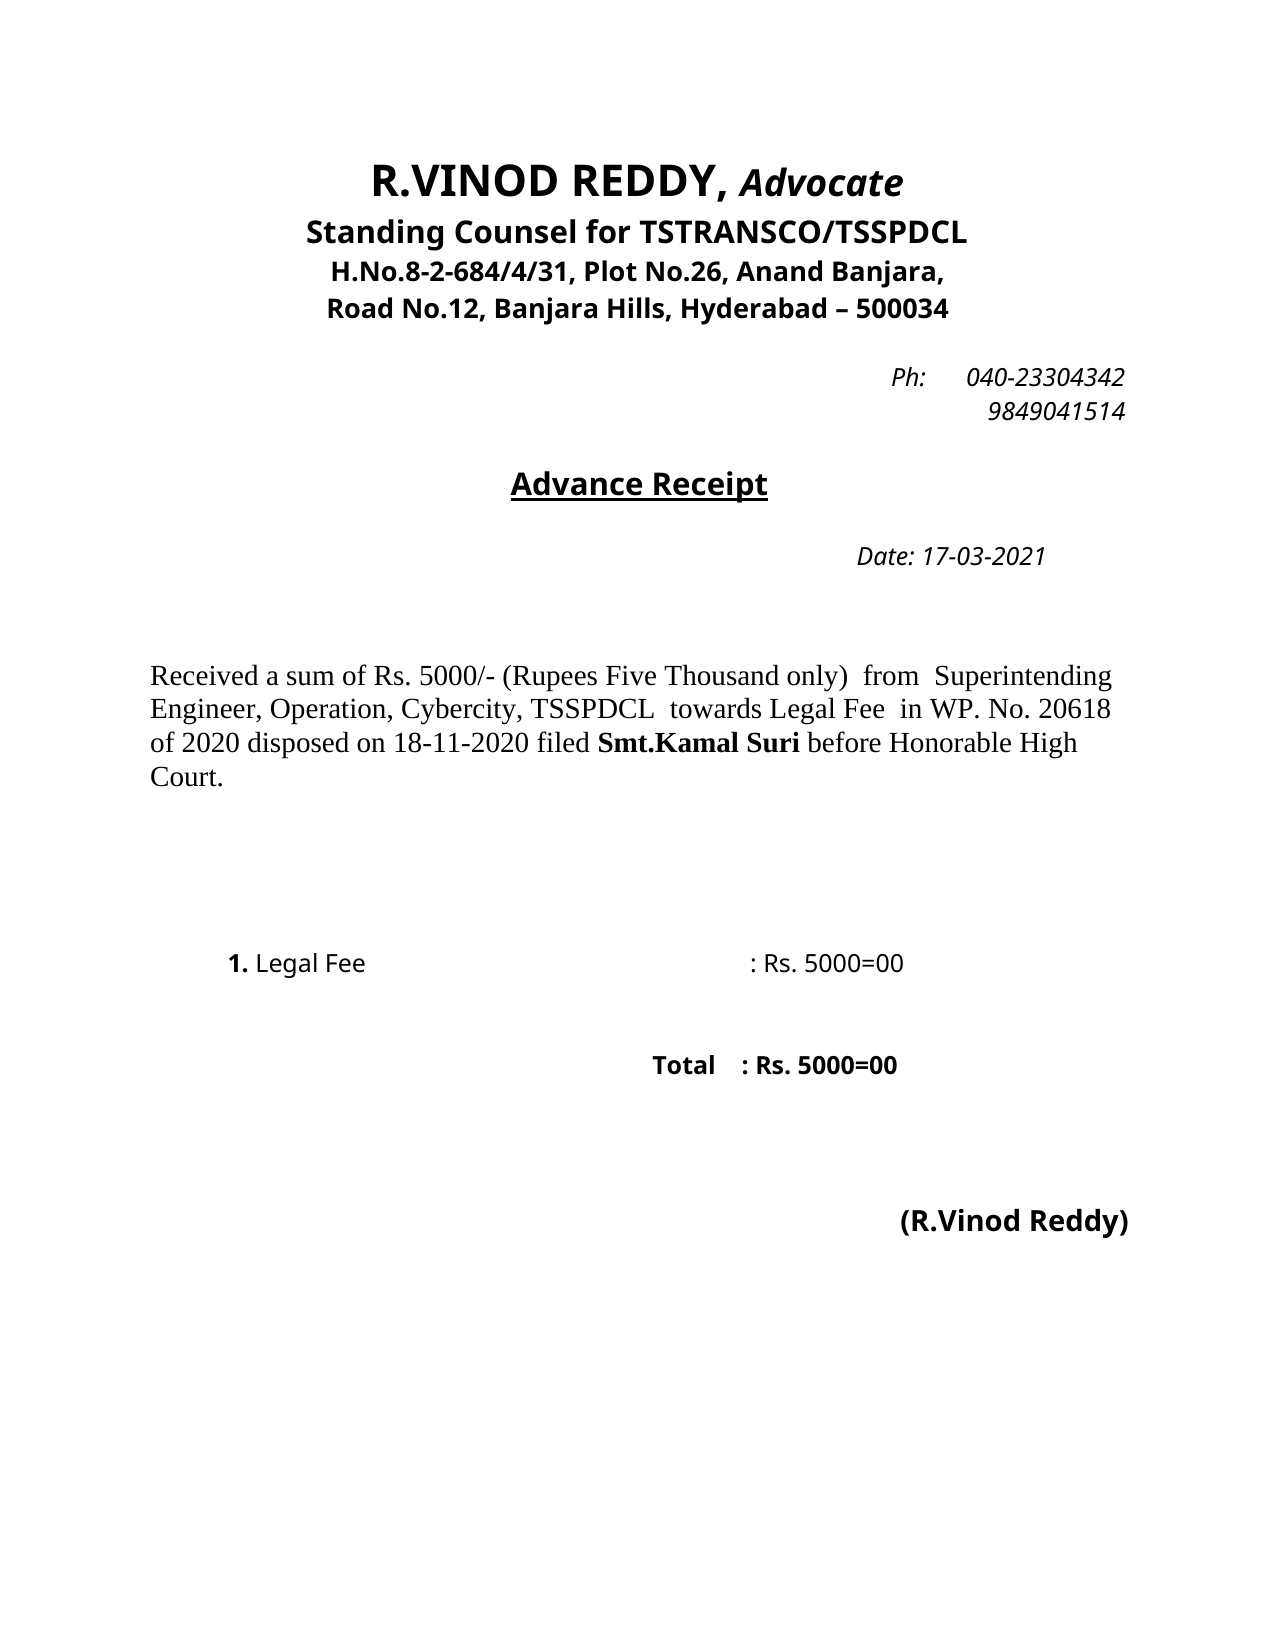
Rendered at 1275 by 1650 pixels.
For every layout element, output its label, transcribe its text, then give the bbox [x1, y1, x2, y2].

text Received a sum of Rs. 5000/- (Rupees Five Thousand only) from Superintending Engineer, Operation, Cybercity, TSSPDCL towards Legal Fee in WP. No. 20618 of 2020 disposed on 18-11-2020 filed Smt.Kamal Suri before Honorable High Court. [150, 658, 1125, 792]
text Advance Receipt [150, 462, 1128, 505]
text Date: 17-03-2021 [227, 539, 1047, 573]
text H.No.8-2-684/4/31, Plot No.26, Anand Banjara, [150, 252, 1125, 289]
text Total : Rs. 5000=00 [150, 1047, 1010, 1081]
list Legal Fee : Rs. 5000=00 [227, 945, 1010, 979]
text Ph: 040-23304342 [150, 360, 1125, 394]
text Standing Counsel for TSTRANSCO/TSSPDCL [227, 209, 1047, 252]
text Road No.12, Banjara Hills, Hyderabad – 500034 [150, 289, 1125, 326]
text 9849041514 [150, 394, 1125, 428]
text R.VINOD REDDY, Advocate [227, 150, 1047, 209]
text (R.Vinod Reddy) [677, 1201, 1128, 1240]
